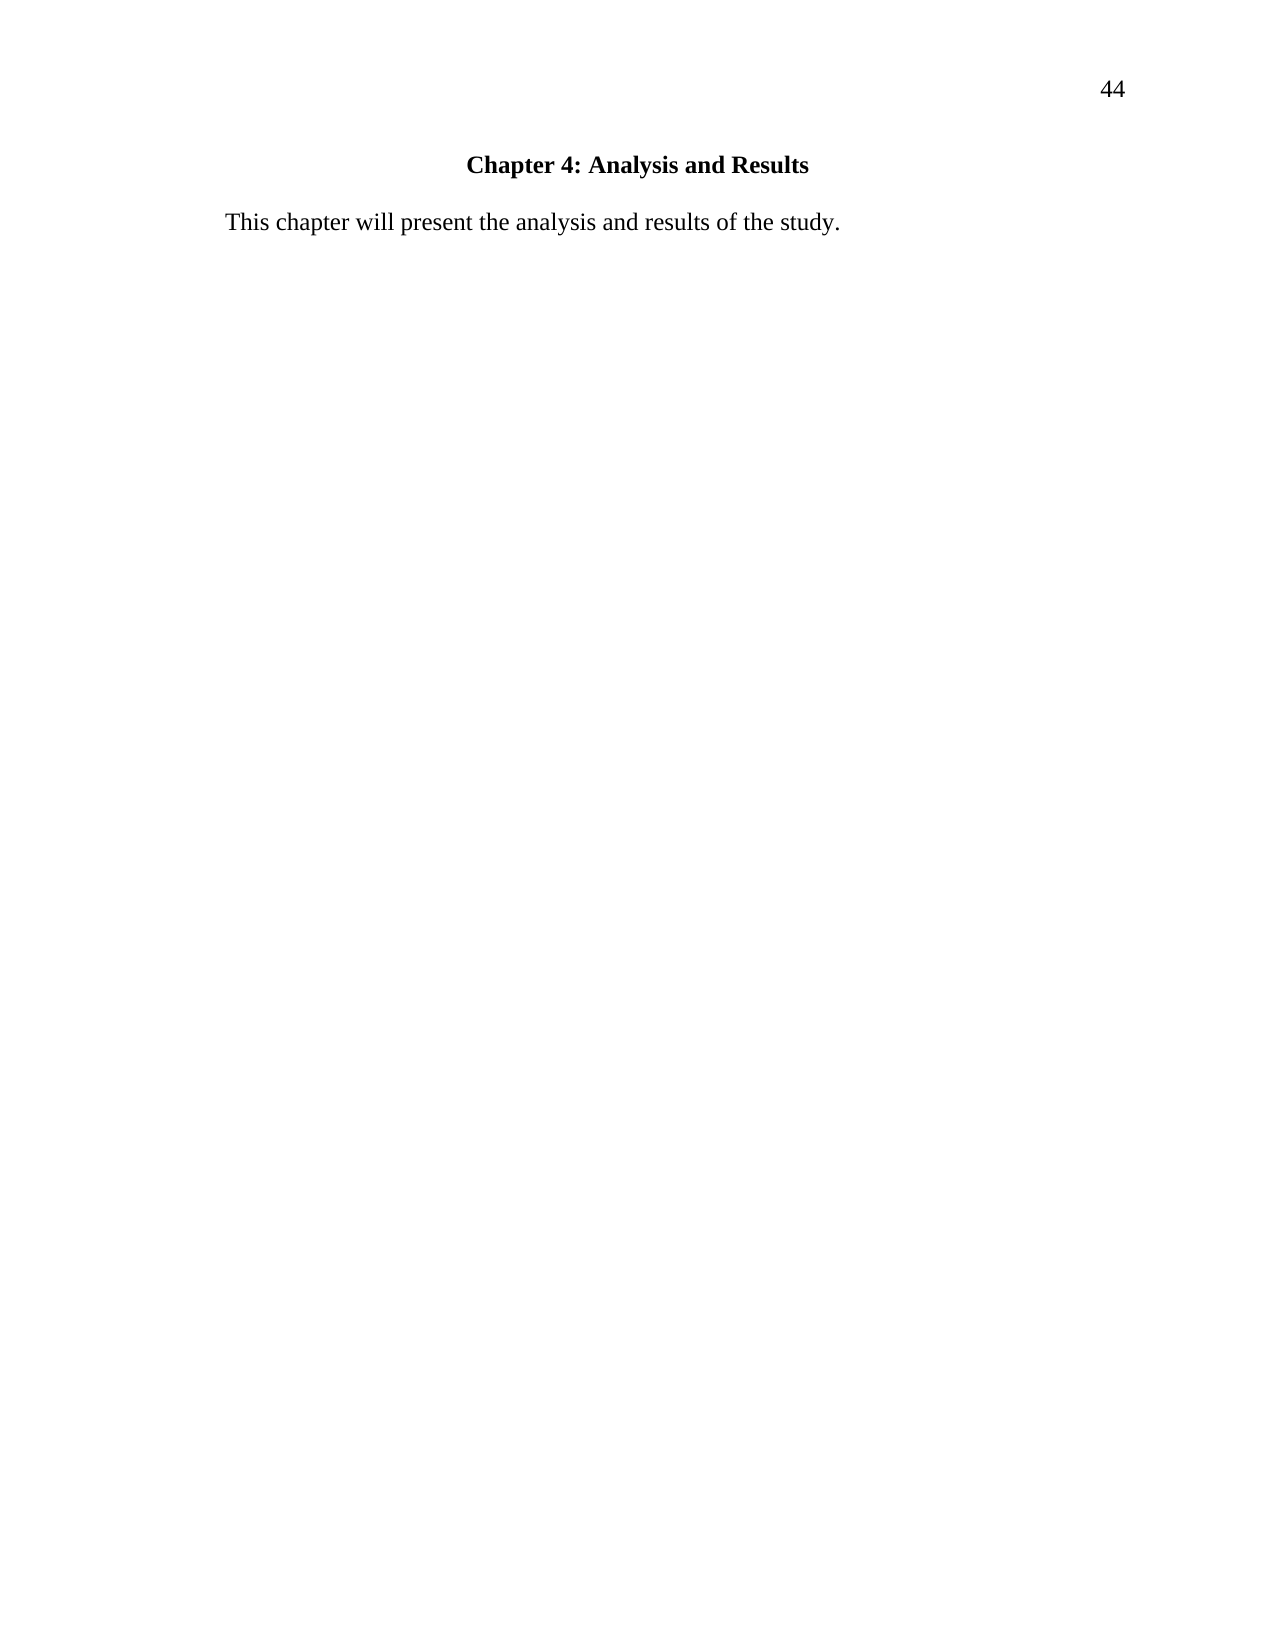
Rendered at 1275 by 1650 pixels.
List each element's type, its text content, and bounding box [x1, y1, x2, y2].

subtitle Chapter 4: Analysis and Results [150, 150, 1125, 179]
text This chapter will present the analysis and results of the study. [150, 207, 1125, 236]
